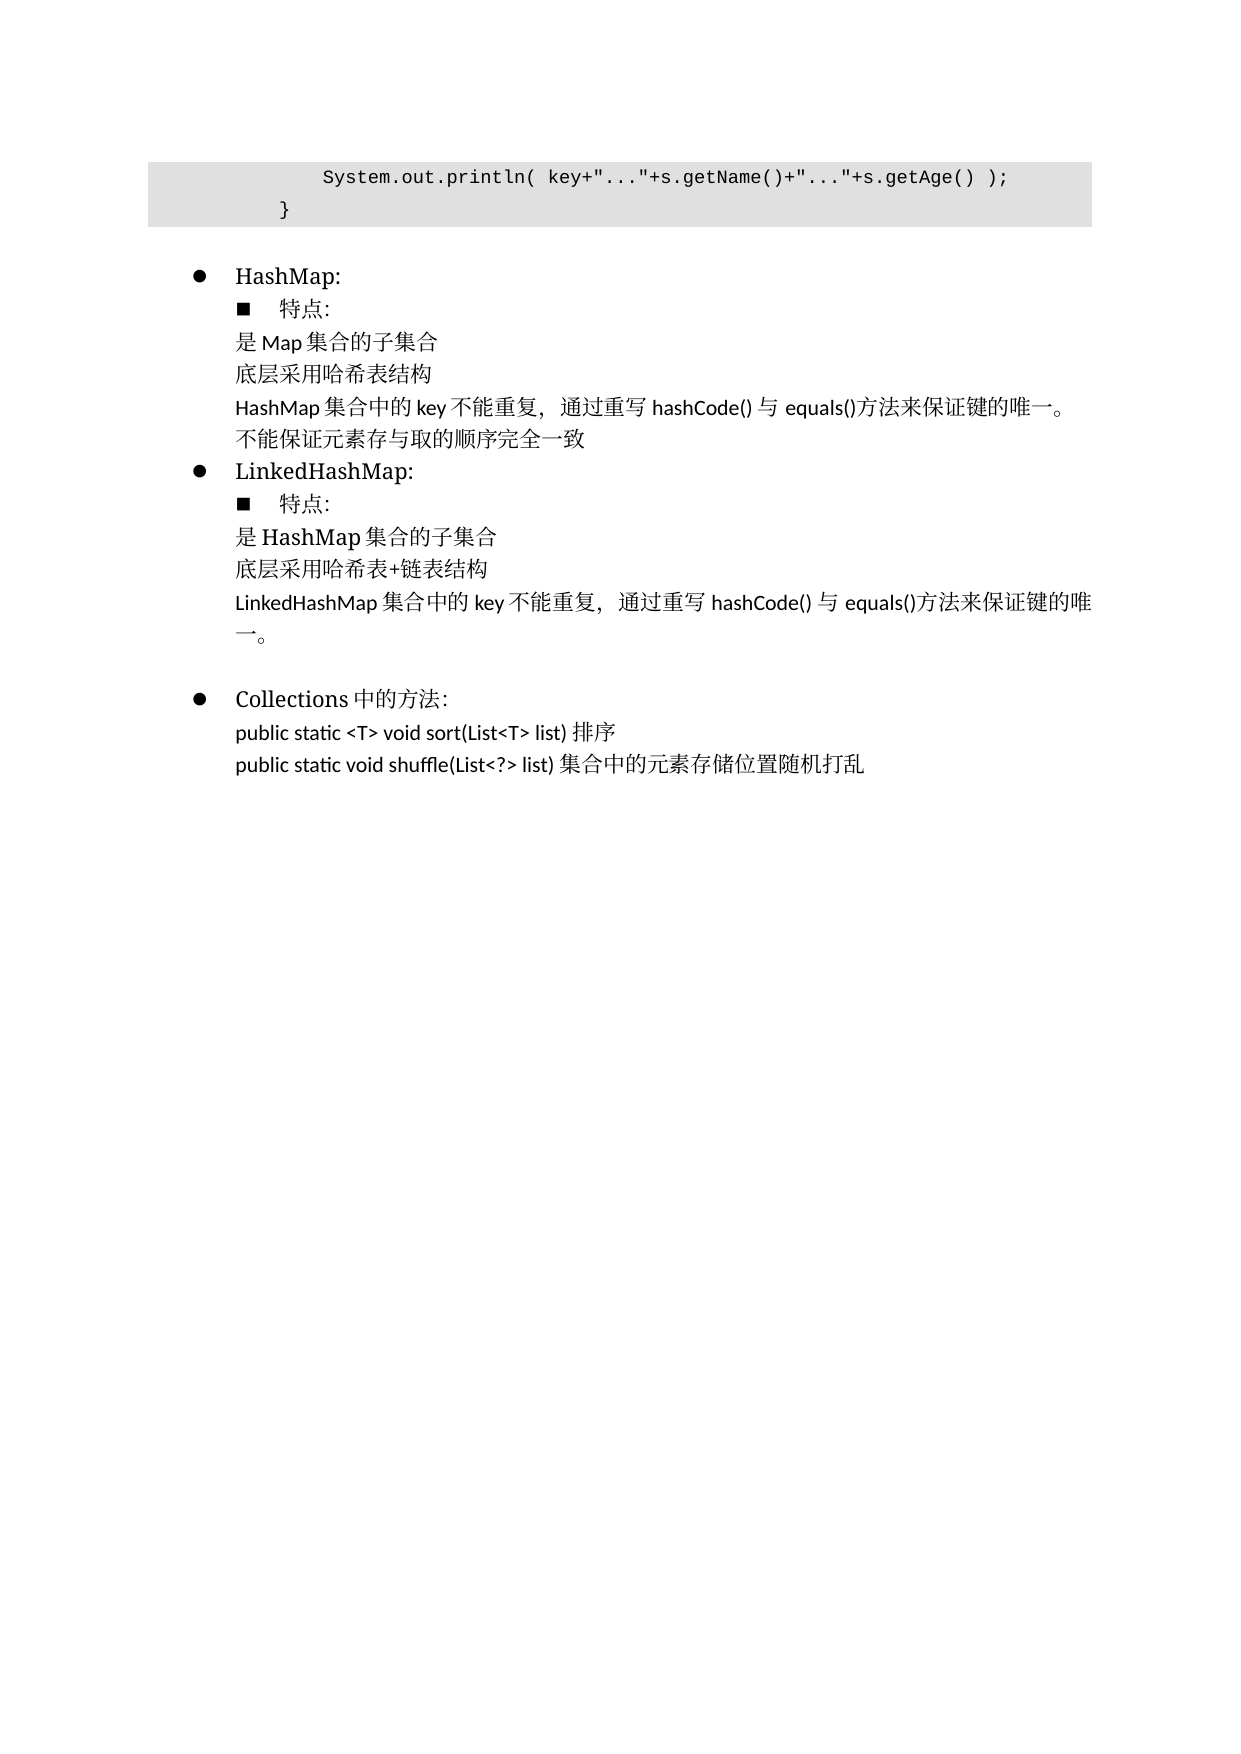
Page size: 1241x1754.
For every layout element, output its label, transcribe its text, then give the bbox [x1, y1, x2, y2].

text public static void shuffle(List<?> list) 集合中的元素存储位置随机打乱 [148, 747, 1092, 779]
text LinkedHashMap: [191, 454, 1092, 487]
text 是Map集合的子集合 [148, 324, 1092, 357]
list 特点： [235, 487, 1092, 519]
text 底层采用哈希表结构 [148, 357, 1092, 389]
text Collections中的方法： [191, 682, 1092, 714]
text System.out.println( key+"..."+s.getName()+"..."+s.getAge() ); [148, 162, 1092, 194]
text public static <T> void sort(List<T> list) 排序 [148, 714, 1092, 747]
text 不能保证元素存与取的顺序完全一致 [148, 422, 1092, 454]
list 特点： [235, 292, 1092, 324]
text HashMap: [191, 259, 1092, 292]
text HashMap集合中的key不能重复，通过重写hashCode() 与 equals()方法来保证键的唯一。 [148, 389, 1092, 422]
list 是HashMap集合的子集合 [235, 519, 1092, 552]
list 底层采用哈希表+链表结构 [235, 552, 1092, 584]
text } [148, 194, 1092, 227]
text LinkedHashMap集合中的key不能重复，通过重写hashCode() 与 equals()方法来保证键的唯一。 [235, 584, 1092, 649]
